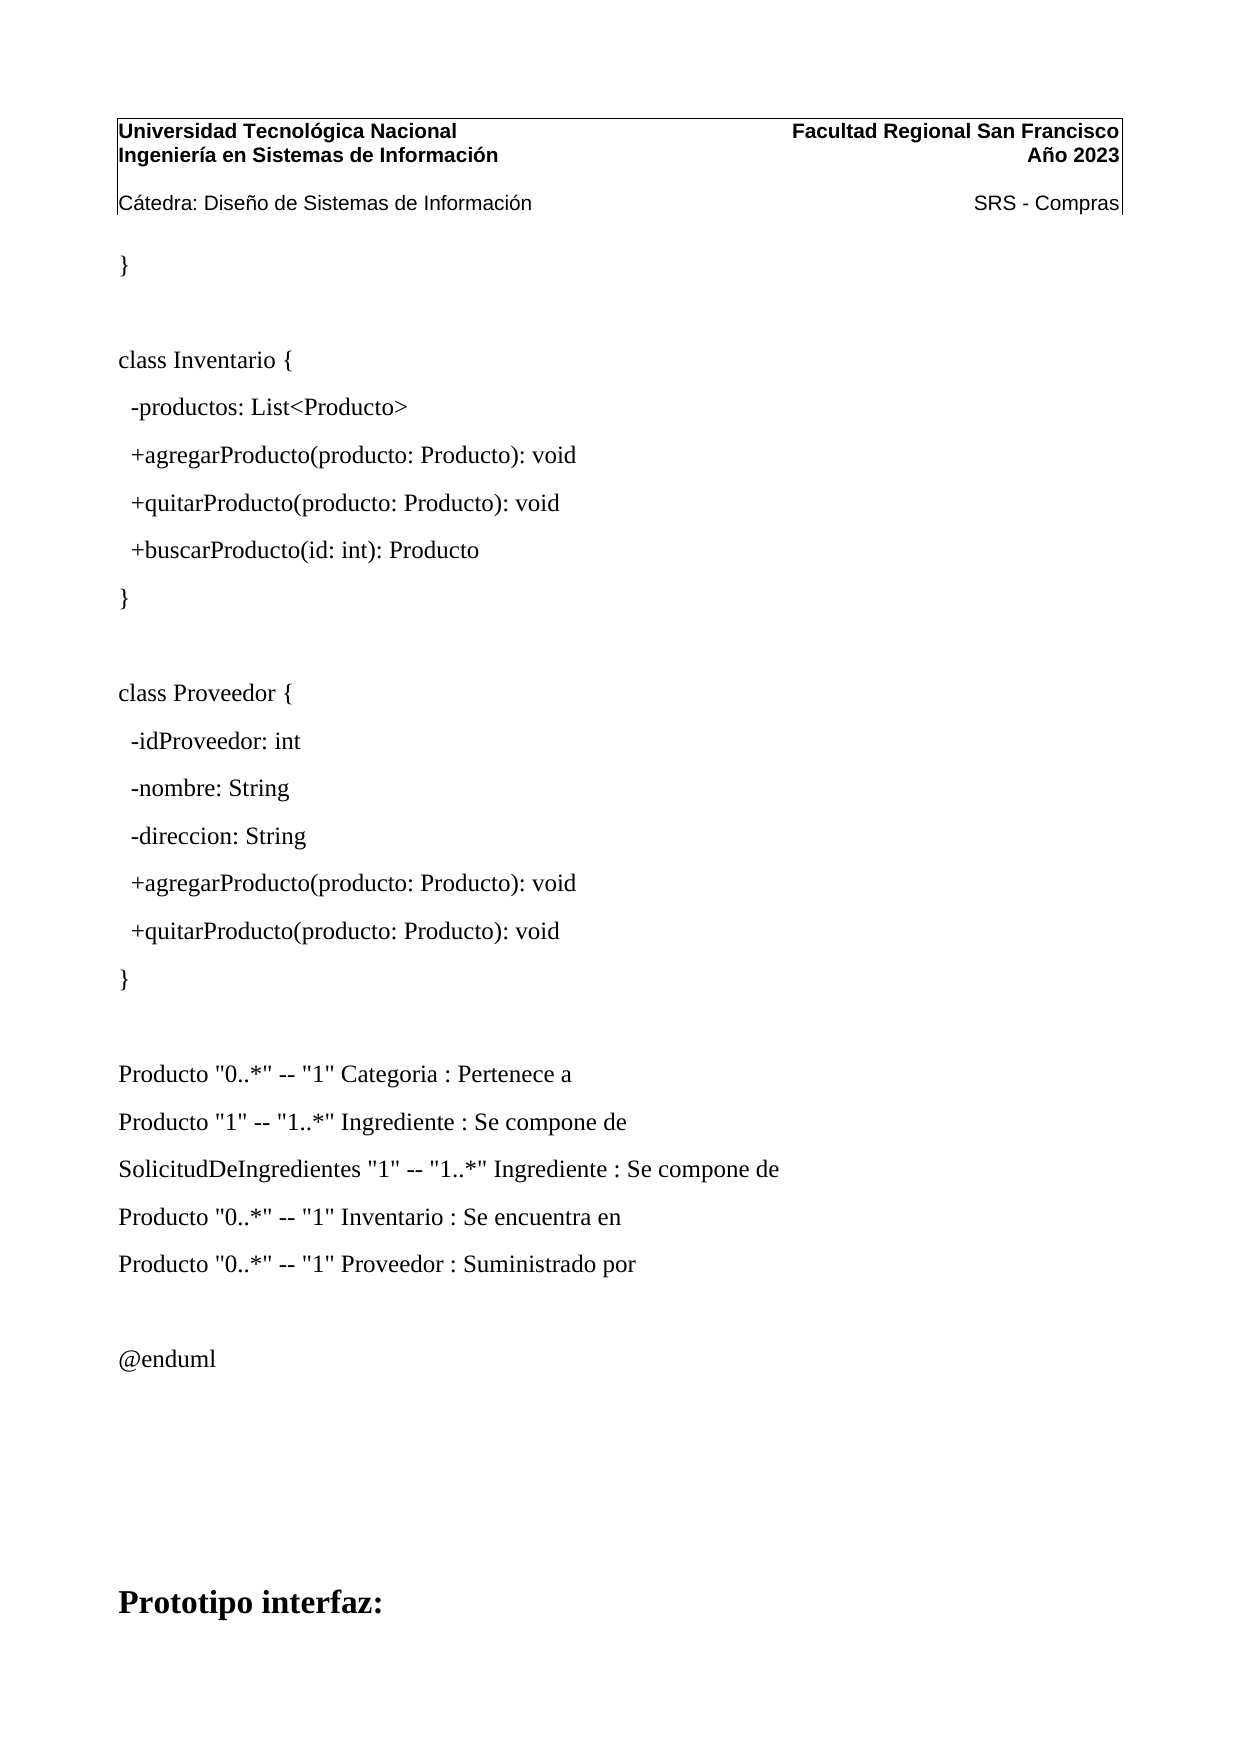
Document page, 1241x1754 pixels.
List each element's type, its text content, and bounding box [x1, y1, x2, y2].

text Prototipo interfaz: [118, 1583, 1122, 1621]
text } [118, 964, 1122, 992]
text SolicitudDeIngredientes "1" -- "1..*" Ingrediente : Se compone de [118, 1154, 1122, 1183]
text -direccion: String [118, 821, 1122, 850]
text @enduml [118, 1344, 1122, 1373]
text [118, 440, 1122, 469]
text class Proveedor { [118, 678, 1122, 707]
text Producto "0..*" -- "1" Proveedor : Suministrado por [118, 1249, 1122, 1278]
text -idProveedor: int [118, 726, 1122, 754]
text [118, 488, 1122, 516]
text -productos: List<Producto> [118, 392, 1122, 421]
text } [118, 250, 1122, 278]
text +quitarProducto(producto: Producto): void [118, 916, 1122, 945]
text +agregarProducto(producto: Producto): void [118, 868, 1122, 897]
text class Inventario { [118, 345, 1122, 374]
text +buscarProducto(id: int): Producto [118, 535, 1122, 564]
text Producto "0..*" -- "1" Categoria : Pertenece a [118, 1059, 1122, 1088]
text Producto "0..*" -- "1" Inventario : Se encuentra en [118, 1202, 1122, 1231]
text -nombre: String [118, 773, 1122, 802]
text Producto "1" -- "1..*" Ingrediente : Se compone de [118, 1107, 1122, 1135]
text } [118, 583, 1122, 612]
